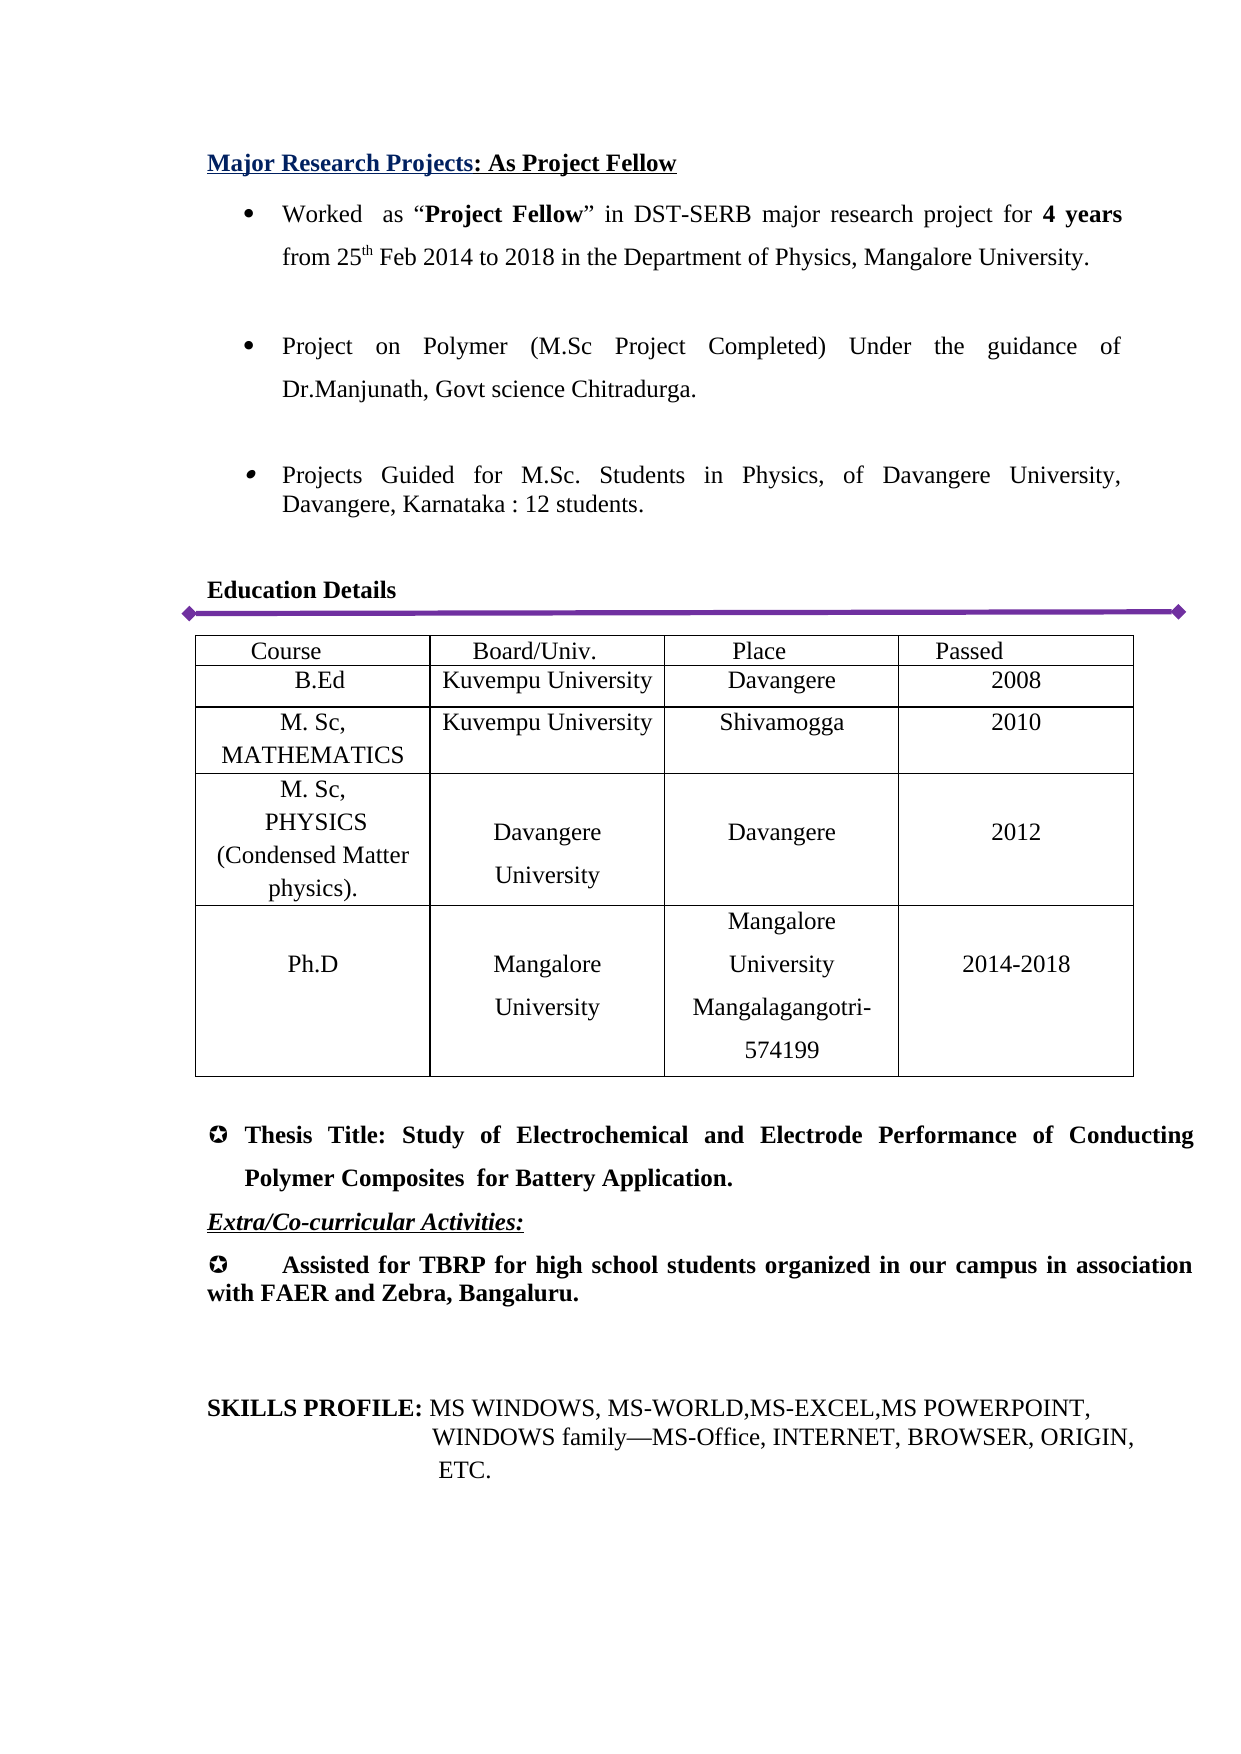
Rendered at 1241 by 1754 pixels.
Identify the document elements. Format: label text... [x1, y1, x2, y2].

list Thesis Title: Study of Electrochemical and Electrode Performance of Conducting Polymer Composites for Battery Application. [207, 1120, 1194, 1192]
table_cell Kuvempu University [431, 708, 664, 773]
text SKILLS PROFILE: MS WINDOWS, MS-WORLD,MS-EXCEL,MS POWERPOINT, [188, 1393, 1194, 1422]
text WINDOWS family—MS-Office, INTERNET, BROWSER, ORIGIN, [432, 1422, 1194, 1451]
table_cell Davangere [665, 666, 898, 706]
table_cell Mangalore University [431, 906, 664, 1076]
table_cell Davangere [665, 774, 898, 905]
table_cell 2010 [899, 708, 1133, 773]
list Project on Polymer (M.Sc Project Completed) Under the guidance of Dr.Manjunath, Govt science Chitradurga. [244, 331, 1122, 403]
text Extra/Co-curricular Activities: [207, 1207, 1122, 1235]
table_cell 2014-2018 [899, 906, 1133, 1076]
table_header Course [196, 636, 429, 664]
table_cell 2008 [899, 666, 1133, 706]
table_header Place [665, 636, 898, 664]
table_cell Kuvempu University [431, 666, 664, 706]
table_header Board/Univ. [431, 636, 664, 664]
table_cell B.Ed [196, 666, 429, 706]
text Education Details [207, 575, 1122, 604]
list Assisted for TBRP for high school students organized in our campus in association with FAER and Zebra, Bangaluru. [207, 1250, 1194, 1307]
table_header Passed [899, 636, 1133, 664]
table_cell Davangere University [431, 774, 664, 905]
table_cell Mangalore University Mangalagangotri-574199 [665, 906, 898, 1076]
table_cell Ph.D [196, 906, 429, 1076]
list Projects Guided for M.Sc. Students in Physics, of Davangere University, Davangere, Karnataka : 12 students. [244, 460, 1122, 518]
table_cell M. Sc, PHYSICS (Condensed Matter physics). [196, 774, 429, 905]
table_cell M. Sc, MATHEMATICS [196, 708, 429, 773]
table_cell 2012 [899, 774, 1133, 905]
text Major Research Projects: As Project Fellow [207, 148, 1194, 176]
text ETC. [432, 1455, 1194, 1484]
table_cell Shivamogga [665, 708, 898, 773]
list Worked as “Project Fellow” in DST-SERB major research project for 4 years from 25th Feb 2014 to 2018 in the Department of Physics, Mangalore University. [244, 199, 1122, 271]
